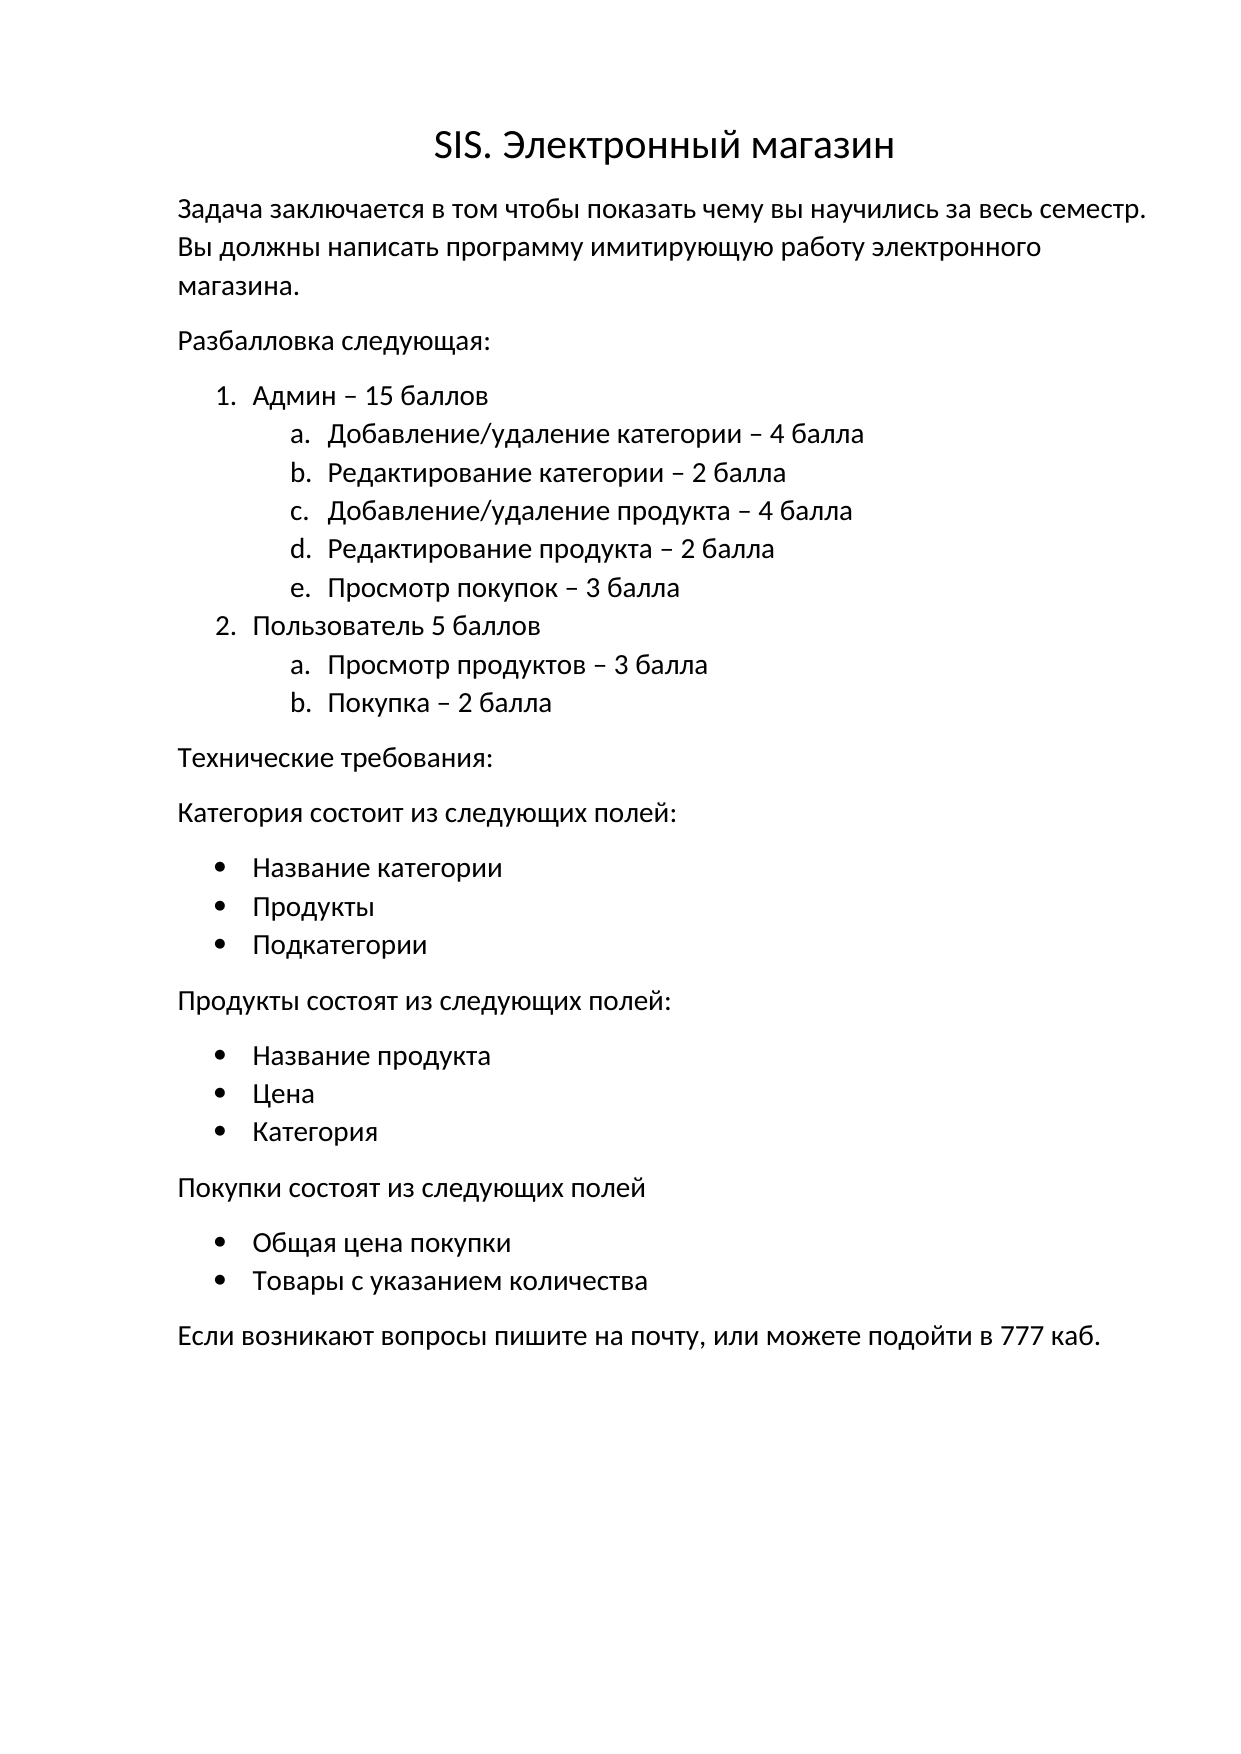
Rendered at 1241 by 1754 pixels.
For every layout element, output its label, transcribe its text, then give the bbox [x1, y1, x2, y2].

list Редактирование категории – 2 балла [290, 454, 1152, 489]
list Просмотр покупок – 3 балла [290, 569, 1152, 604]
text Технические требования: [177, 739, 1152, 775]
text Задача заключается в том чтобы показать чему вы научились за весь семестр. Вы должны написать программу имитирующую работу электронного магазина. [177, 190, 1152, 302]
text Разбалловка следующая: [177, 322, 1152, 357]
list Покупка – 2 балла [290, 684, 1152, 720]
list Название категории [215, 849, 1152, 885]
list Пользователь 5 баллов [215, 607, 1152, 643]
list Категория [215, 1113, 1152, 1149]
text Покупки состоят из следующих полей [177, 1169, 1152, 1204]
text Категория состоит из следующих полей: [177, 794, 1152, 830]
list Продукты [215, 888, 1152, 924]
text Продукты состоят из следующих полей: [177, 982, 1152, 1017]
list Цена [215, 1075, 1152, 1111]
list Редактирование продукта – 2 балла [290, 531, 1152, 566]
list Просмотр продуктов – 3 балла [290, 646, 1152, 681]
list Товары с указанием количества [215, 1262, 1152, 1298]
list Подкатегории [215, 926, 1152, 962]
list Название продукта [215, 1037, 1152, 1072]
text Если возникают вопросы пишите на почту, или можете подойти в 777 каб. [177, 1317, 1152, 1353]
list Добавление/удаление категории – 4 балла [290, 415, 1152, 451]
list Общая цена покупки [215, 1224, 1152, 1259]
list Админ – 15 баллов [215, 377, 1152, 412]
list Добавление/удаление продукта – 4 балла [290, 492, 1152, 528]
text SIS. Электронный магазин [177, 118, 1152, 169]
